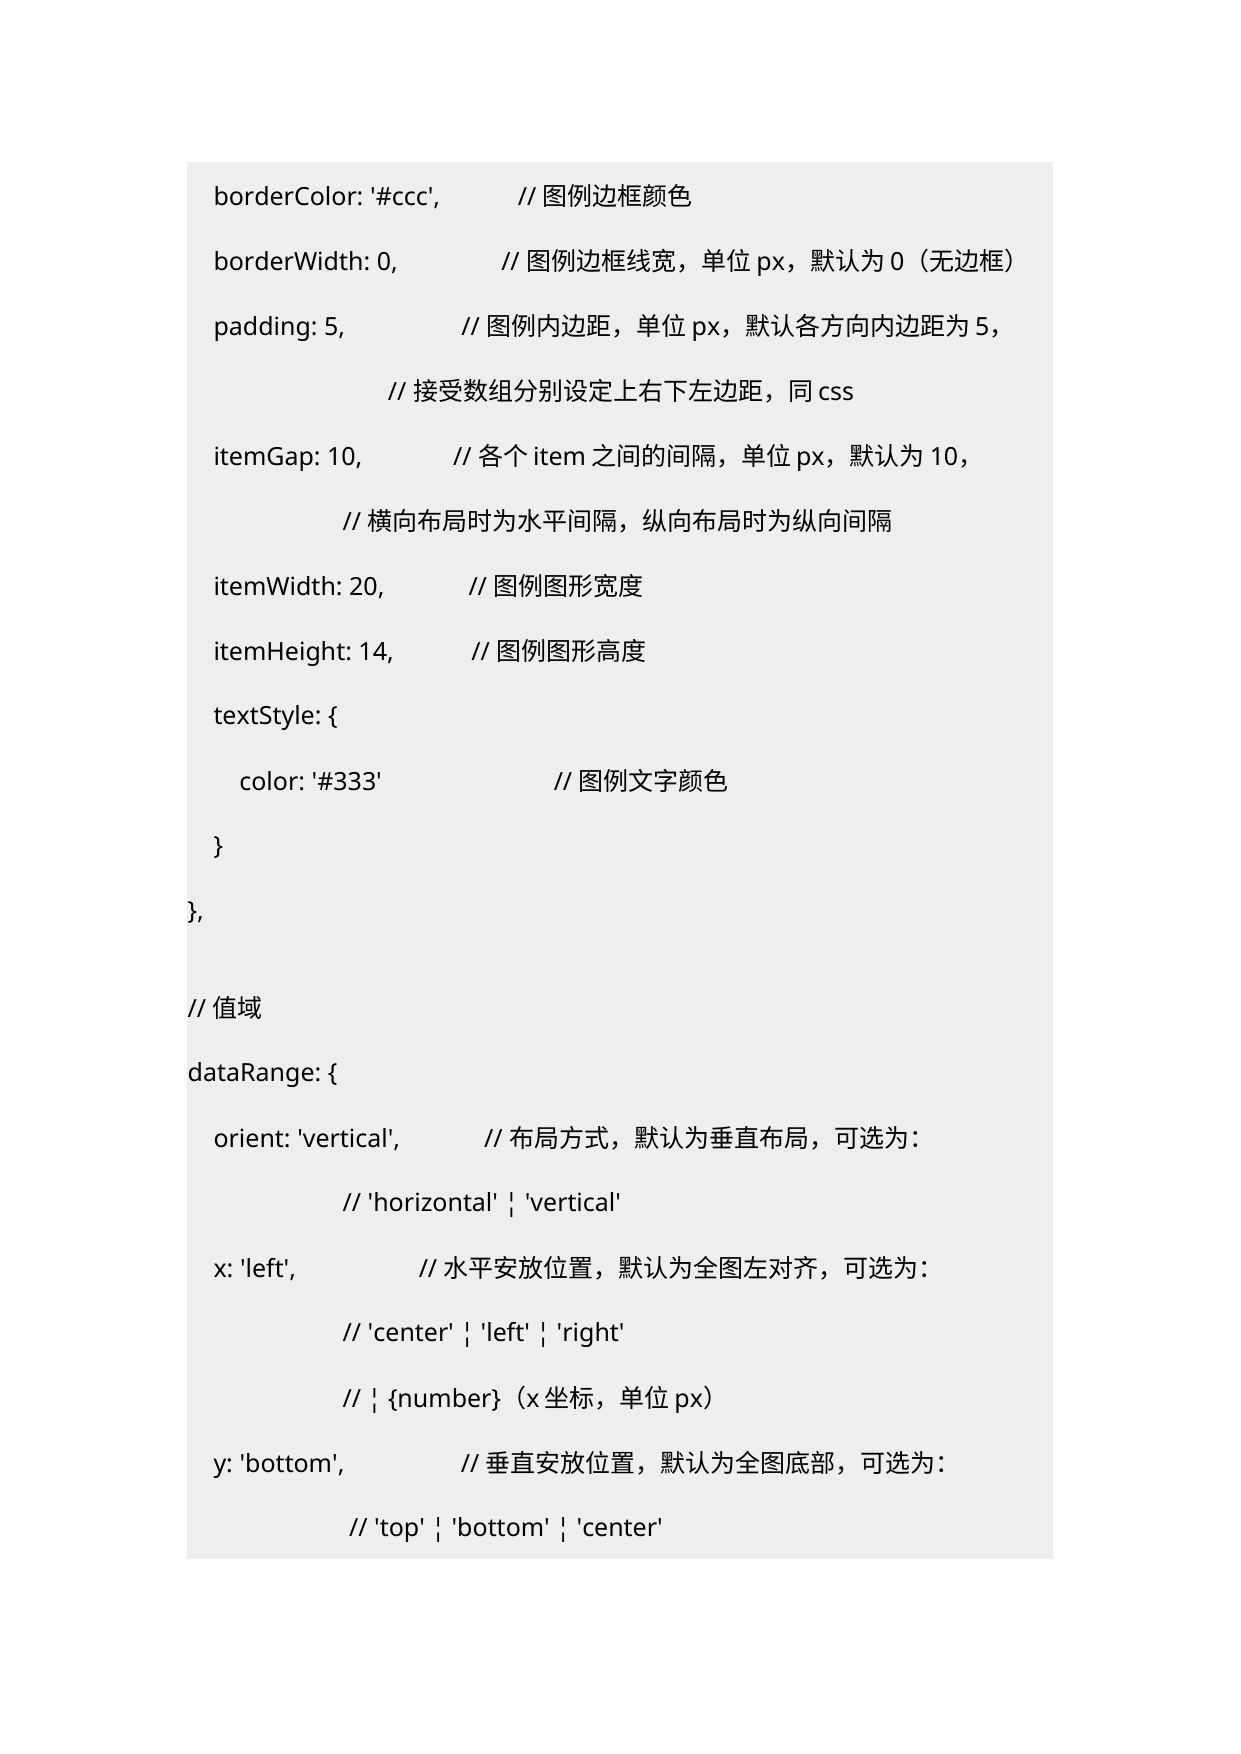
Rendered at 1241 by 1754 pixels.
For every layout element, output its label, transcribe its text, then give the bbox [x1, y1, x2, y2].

text // 'horizontal' ¦ 'vertical' [187, 1169, 1053, 1234]
text borderColor: '#ccc', // 图例边框颜色 [187, 162, 1053, 227]
text // 'top' ¦ 'bottom' ¦ 'center' [187, 1494, 1053, 1559]
text textStyle: { [187, 682, 1053, 747]
text // ¦ {number}（x坐标，单位px） [187, 1364, 1053, 1429]
text }, [187, 877, 1053, 942]
text borderWidth: 0, // 图例边框线宽，单位px，默认为0（无边框） [187, 227, 1053, 292]
text // 值域 [187, 974, 1053, 1039]
text itemGap: 10, // 各个item之间的间隔，单位px，默认为10， [187, 422, 1053, 487]
text // 接受数组分别设定上右下左边距，同css [187, 357, 1053, 422]
text } [187, 812, 1053, 877]
text // 'center' ¦ 'left' ¦ 'right' [187, 1299, 1053, 1364]
text padding: 5, // 图例内边距，单位px，默认各方向内边距为5， [187, 292, 1053, 357]
text // 横向布局时为水平间隔，纵向布局时为纵向间隔 [187, 487, 1053, 552]
text color: '#333' // 图例文字颜色 [187, 747, 1053, 812]
text y: 'bottom', // 垂直安放位置，默认为全图底部，可选为： [187, 1429, 1053, 1494]
text itemWidth: 20, // 图例图形宽度 [187, 552, 1053, 617]
text itemHeight: 14, // 图例图形高度 [187, 617, 1053, 682]
text dataRange: { [187, 1039, 1053, 1104]
text x: 'left', // 水平安放位置，默认为全图左对齐，可选为： [187, 1234, 1053, 1299]
text orient: 'vertical', // 布局方式，默认为垂直布局，可选为： [187, 1104, 1053, 1169]
